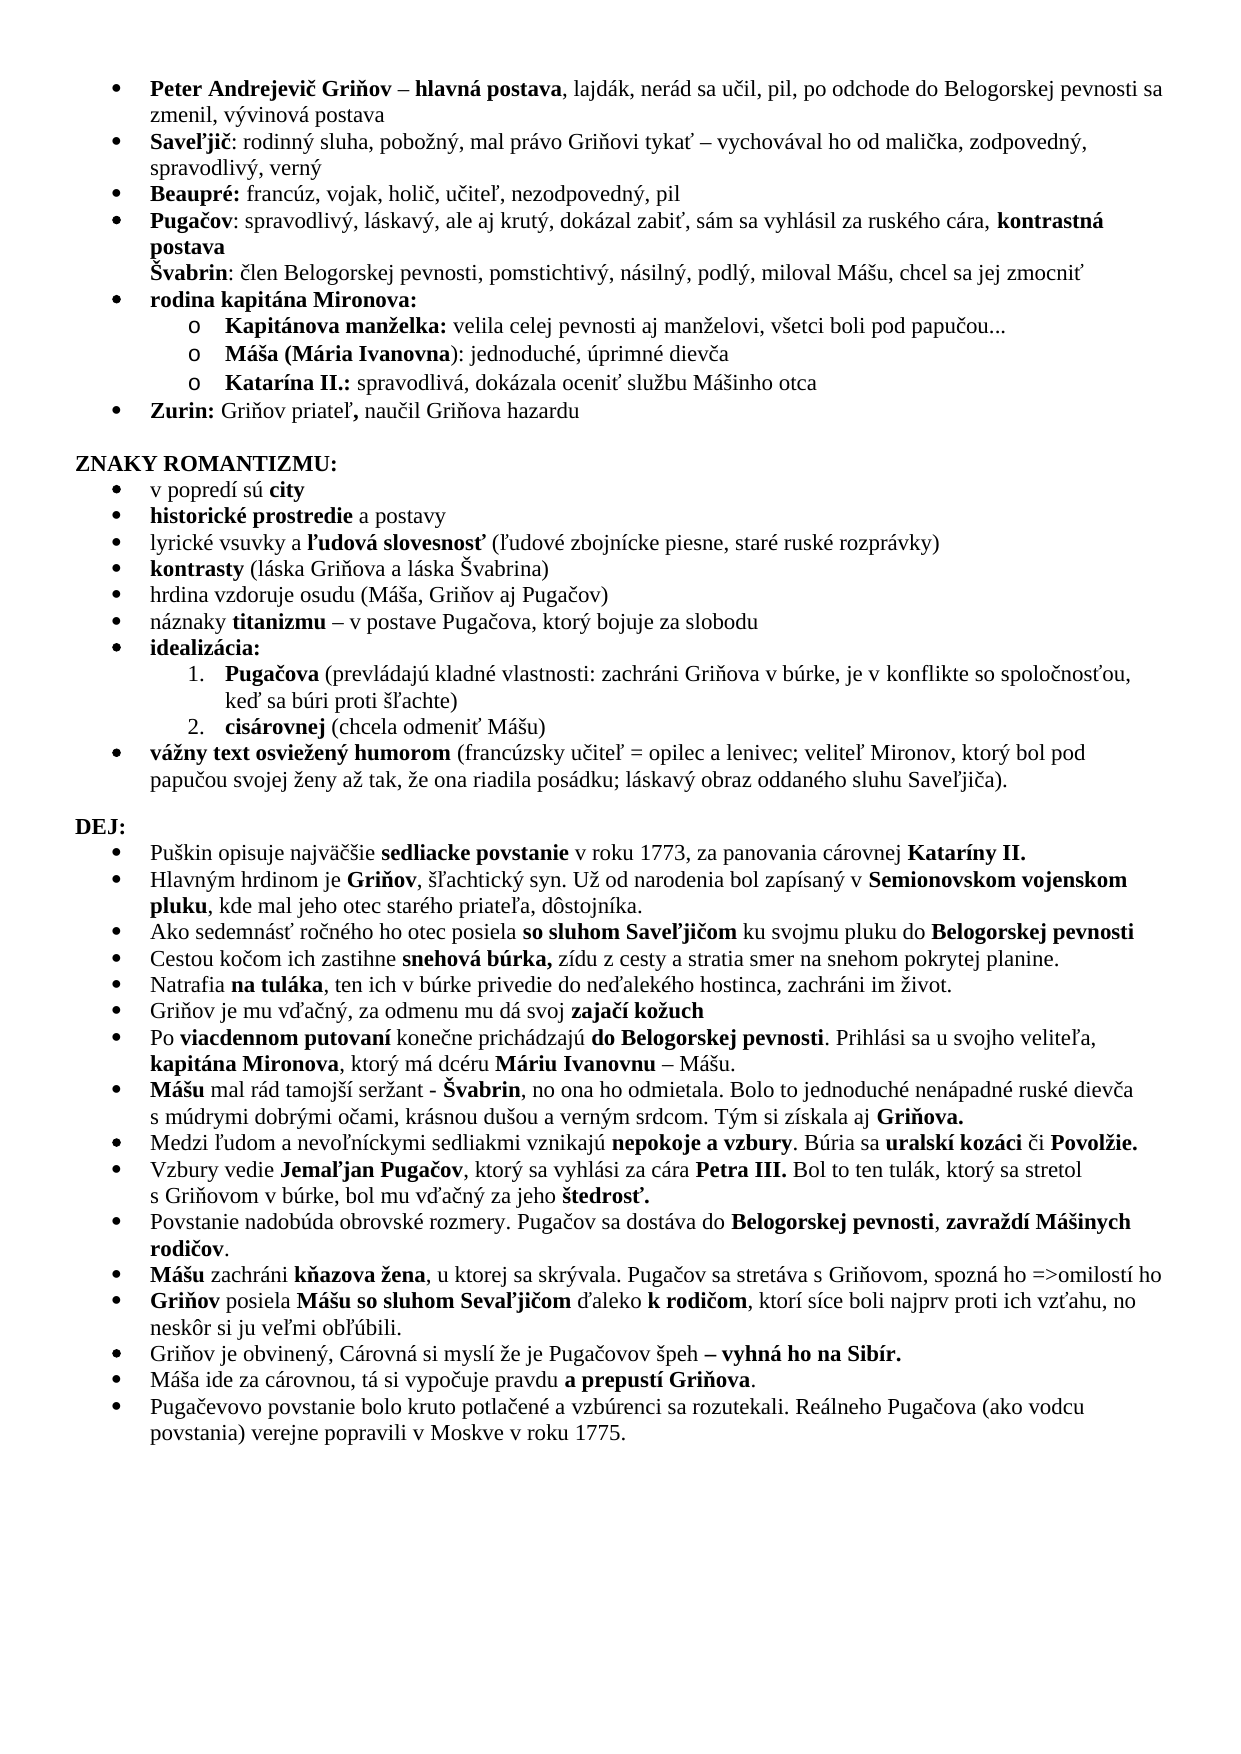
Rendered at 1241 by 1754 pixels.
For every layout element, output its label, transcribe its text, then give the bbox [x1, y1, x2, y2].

list Natrafia na tuláka, ten ich v búrke privedie do neďalekého hostinca, zachráni im život. [112, 971, 1165, 997]
list Beaupré: francúz, vojak, holič, učiteľ, nezodpovedný, pil [112, 180, 1165, 207]
list vážny text osviežený humorom (francúzsky učiteľ = opilec a lenivec; veliteľ Mironov, ktorý bol pod papučou svojej ženy až tak, že ona riadila posádku; láskavý obraz oddaného sluhu Saveľjiča). [112, 739, 1165, 792]
list Griňov je obvinený, Cárovná si myslí že je Pugačovov špeh – vyhná ho na Sibír. [112, 1340, 1165, 1366]
list v popredí sú city [112, 476, 1165, 502]
list Katarína II.: spravodlivá, dokázala oceniť službu Mášinho otca [187, 369, 1165, 397]
list Pugačova (prevládajú kladné vlastnosti: zachráni Griňova v búrke, je v konflikte so spoločnosťou, keď sa búri proti šľachte) [187, 660, 1165, 713]
list Máša (Mária Ivanovna): jednoduché, úprimné dievča [187, 340, 1165, 369]
list Griňov je mu vďačný, za odmenu mu dá svoj zajačí kožuch [112, 997, 1165, 1024]
list Pugačevovo povstanie bolo kruto potlačené a vzbúrenci sa rozutekali. Reálneho Pugačova (ako vodcu povstania) verejne popravili v Moskve v roku 1775. [112, 1393, 1165, 1446]
list Zurin: Griňov priateľ, naučil Griňova hazardu [112, 397, 1165, 423]
list Vzbury vedie Jemaľjan Pugačov, ktorý sa vyhlási za cára Petra III. Bol to ten tulák, ktorý sa stretol s Griňovom v búrke, bol mu vďačný za jeho štedrosť. [112, 1156, 1165, 1208]
list lyrické vsuvky a ľudová slovesnosť (ľudové zbojnícke piesne, staré ruské rozprávky) [112, 529, 1165, 555]
list Cestou kočom ich zastihne snehová búrka, zídu z cesty a stratia smer na snehom pokrytej planine. [112, 945, 1165, 971]
text ZNAKY ROMANTIZMU: [75, 449, 1165, 476]
list Kapitánova manželka: velila celej pevnosti aj manželovi, všetci boli pod papučou... [187, 312, 1165, 340]
list cisárovnej (chcela odmeniť Mášu) [187, 713, 1165, 739]
list Povstanie nadobúda obrovské rozmery. Pugačov sa dostáva do Belogorskej pevnosti, zavraždí Mášinych rodičov. [112, 1208, 1165, 1261]
list Mášu zachráni kňazova žena, u ktorej sa skrývala. Pugačov sa stretáva s Griňovom, spozná ho =>omilostí ho [112, 1261, 1165, 1287]
list Saveľjič: rodinný sluha, pobožný, mal právo Griňovi tykať – vychovával ho od malička, zodpovedný, spravodlivý, verný [112, 128, 1165, 180]
list Pugačov: spravodlivý, láskavý, ale aj krutý, dokázal zabiť, sám sa vyhlásil za ruského cára, kontrastná postava Švabrin: člen Belogorskej pevnosti, pomstichtivý, násilný, podlý, miloval Mášu, chcel sa jej zmocniť [112, 207, 1165, 286]
list náznaky titanizmu – v postave Pugačova, ktorý bojuje za slobodu [112, 608, 1165, 634]
list Máša ide za cárovnou, tá si vypočuje pravdu a prepustí Griňova. [112, 1366, 1165, 1393]
list kontrasty (láska Griňova a láska Švabrina) [112, 555, 1165, 581]
list Hlavným hrdinom je Griňov, šľachtický syn. Už od narodenia bol zapísaný v Semionovskom vojenskom pluku, kde mal jeho otec starého priateľa, dôstojníka. [112, 866, 1165, 918]
list Ako sedemnásť ročného ho otec posiela so sluhom Saveľjičom ku svojmu pluku do Belogorskej pevnosti [112, 918, 1165, 945]
list Puškin opisuje najväčšie sedliacke povstanie v roku 1773, za panovania cárovnej Kataríny II. [112, 839, 1165, 866]
list idealizácia: [112, 634, 1165, 660]
list Griňov posiela Mášu so sluhom Sevaľjičom ďaleko k rodičom, ktorí síce boli najprv proti ich vzťahu, no neskôr si ju veľmi obľúbili. [112, 1287, 1165, 1340]
list Po viacdennom putovaní konečne prichádzajú do Belogorskej pevnosti. Prihlási sa u svojho veliteľa, kapitána Mironova, ktorý má dcéru Máriu Ivanovnu – Mášu. [112, 1024, 1165, 1077]
list historické prostredie a postavy [112, 502, 1165, 529]
list Peter Andrejevič Griňov – hlavná postava, lajdák, nerád sa učil, pil, po odchode do Belogorskej pevnosti sa zmenil, vývinová postava [112, 75, 1165, 128]
text DEJ: [75, 813, 1165, 839]
list Medzi ľudom a nevoľníckymi sedliakmi vznikajú nepokoje a vzbury. Búria sa uralskí kozáci či Povolžie. [112, 1129, 1165, 1156]
list Mášu mal rád tamojší seržant - Švabrin, no ona ho odmietala. Bolo to jednoduché nenápadné ruské dievča s múdrymi dobrými očami, krásnou dušou a verným srdcom. Tým si získala aj Griňova. [112, 1077, 1165, 1129]
list rodina kapitána Mironova: [112, 286, 1165, 312]
list hrdina vzdoruje osudu (Máša, Griňov aj Pugačov) [112, 581, 1165, 608]
